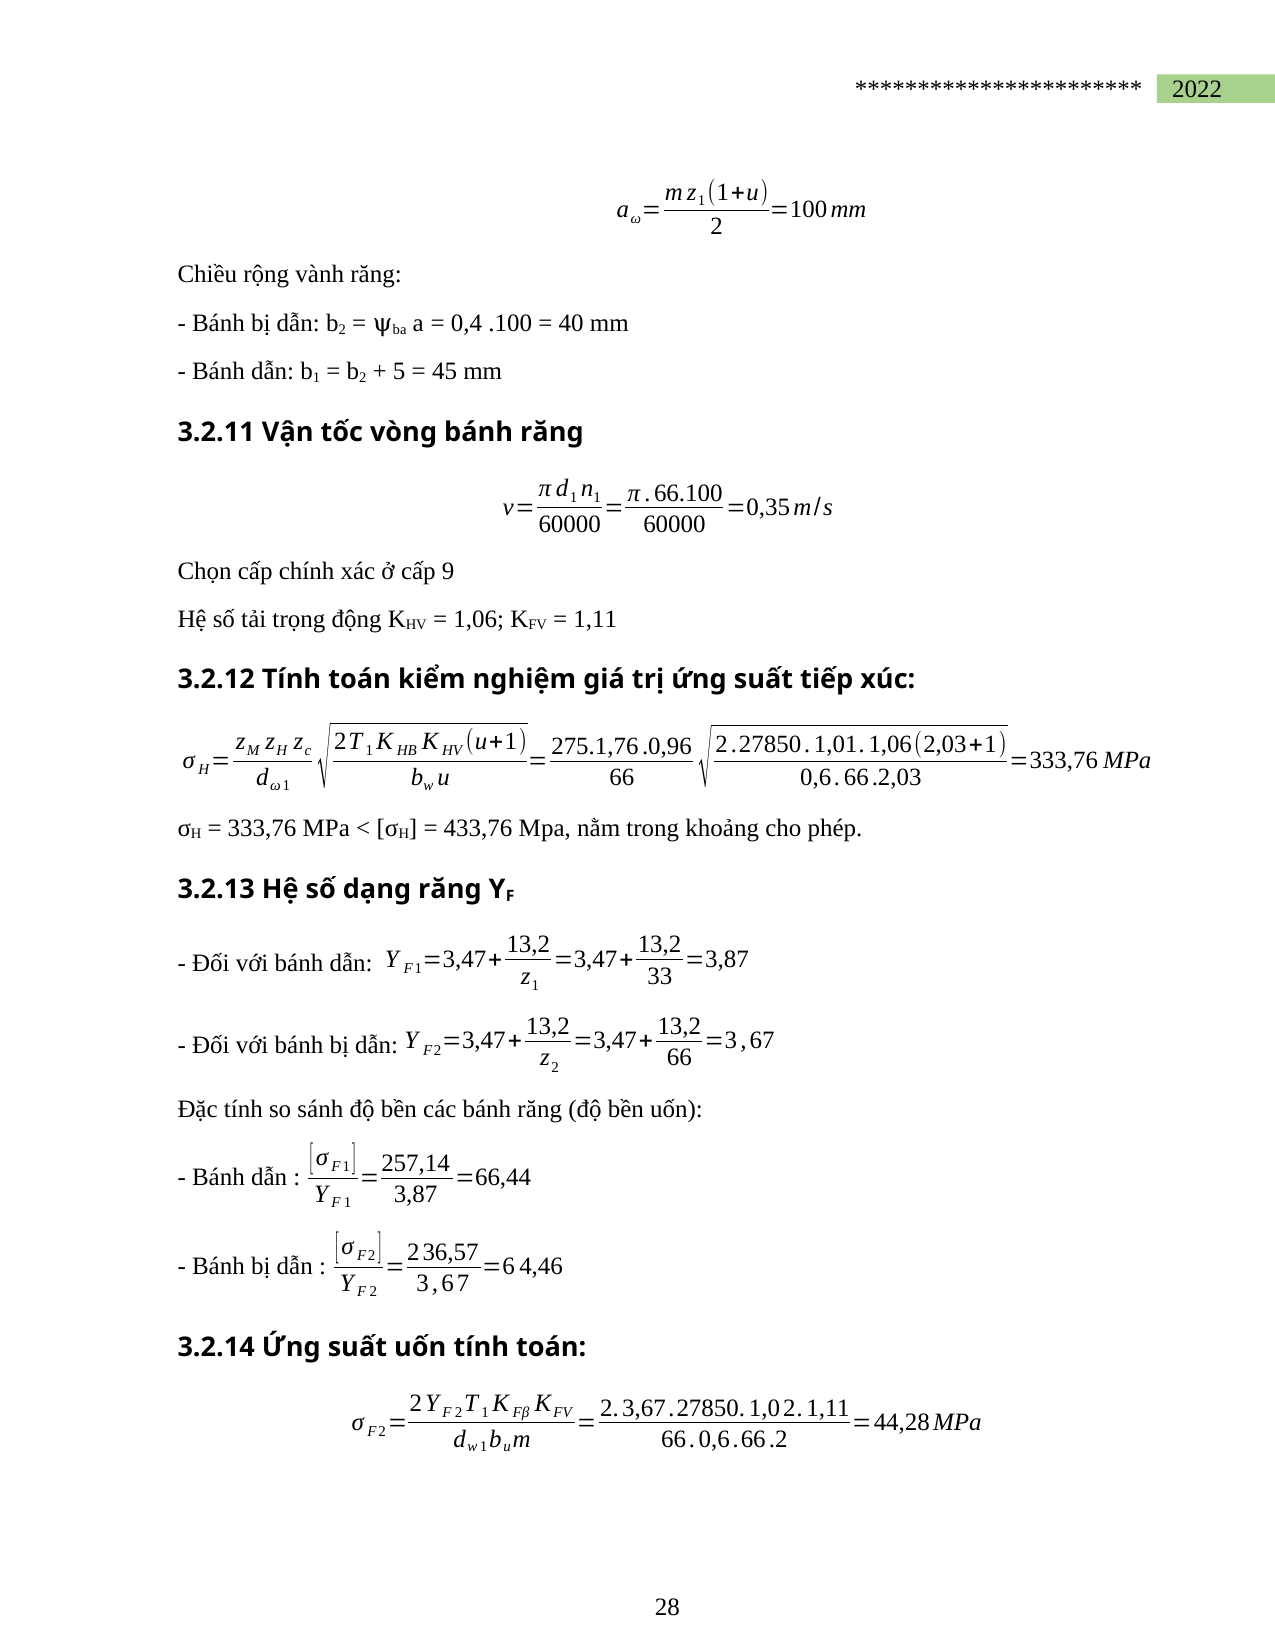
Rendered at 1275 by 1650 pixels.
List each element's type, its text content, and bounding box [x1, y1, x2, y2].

text σH = 333,76 MPa < [σH] = 433,76 Mpa, nằm trong khoảng cho phép. [177, 813, 1157, 842]
text - Bánh bị dẫn : [177, 1231, 1157, 1300]
text - Đối với bánh bị dẫn: [177, 1013, 1157, 1075]
text Chọn cấp chính xác ở cấp 9 [177, 556, 1157, 585]
text - Đối với bánh dẫn: [177, 931, 1157, 994]
text Đặc tính so sánh độ bền các bánh răng (độ bền uốn): [177, 1094, 1157, 1123]
subtitle 3.2.13 Hệ số dạng răng YF [177, 869, 1157, 906]
subtitle 3.2.11 Vận tốc vòng bánh răng [177, 412, 1157, 449]
text Hệ số tải trọng động KHV = 1,06; KFV = 1,11 [177, 604, 1157, 632]
text Chiều rộng vành răng: [177, 259, 1157, 288]
subtitle 3.2.12 Tính toán kiểm nghiệm giá trị ứng suất tiếp xúc: [177, 660, 1157, 697]
text - Bánh dẫn: b1 = b2 + 5 = 45 mm [177, 356, 1157, 385]
text - Bánh dẫn : [177, 1142, 1157, 1212]
text - Bánh bị dẫn: b2 = ψba a = 0,4 .100 = 40 mm [177, 307, 1157, 337]
subtitle 3.2.14 Ứng suất uốn tính toán: [177, 1327, 1157, 1364]
